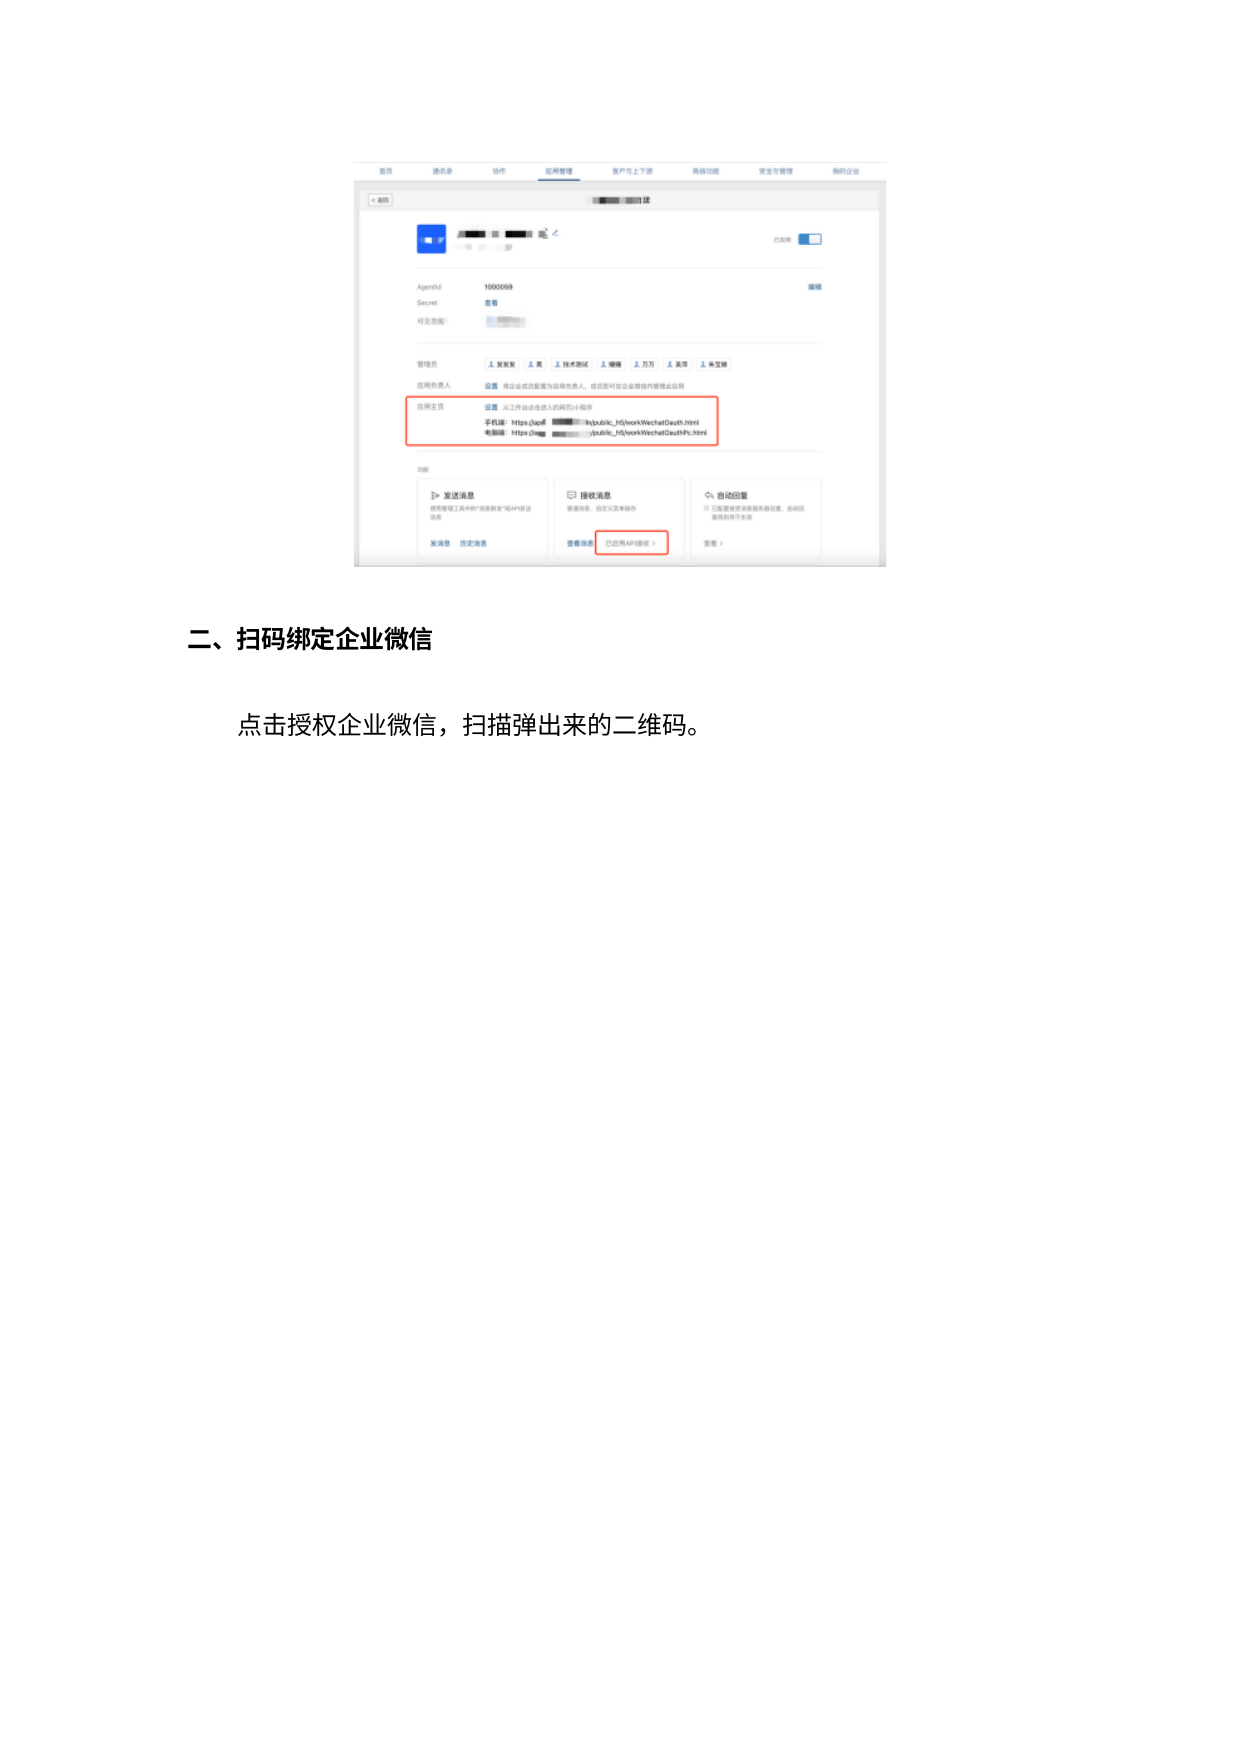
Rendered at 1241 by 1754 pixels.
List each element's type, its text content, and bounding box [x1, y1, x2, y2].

picture [353, 162, 887, 567]
text 点击授权企业微信，扫描弹出来的二维码。 [187, 691, 1053, 756]
subtitle 二、扫码绑定企业微信 [187, 605, 1053, 670]
